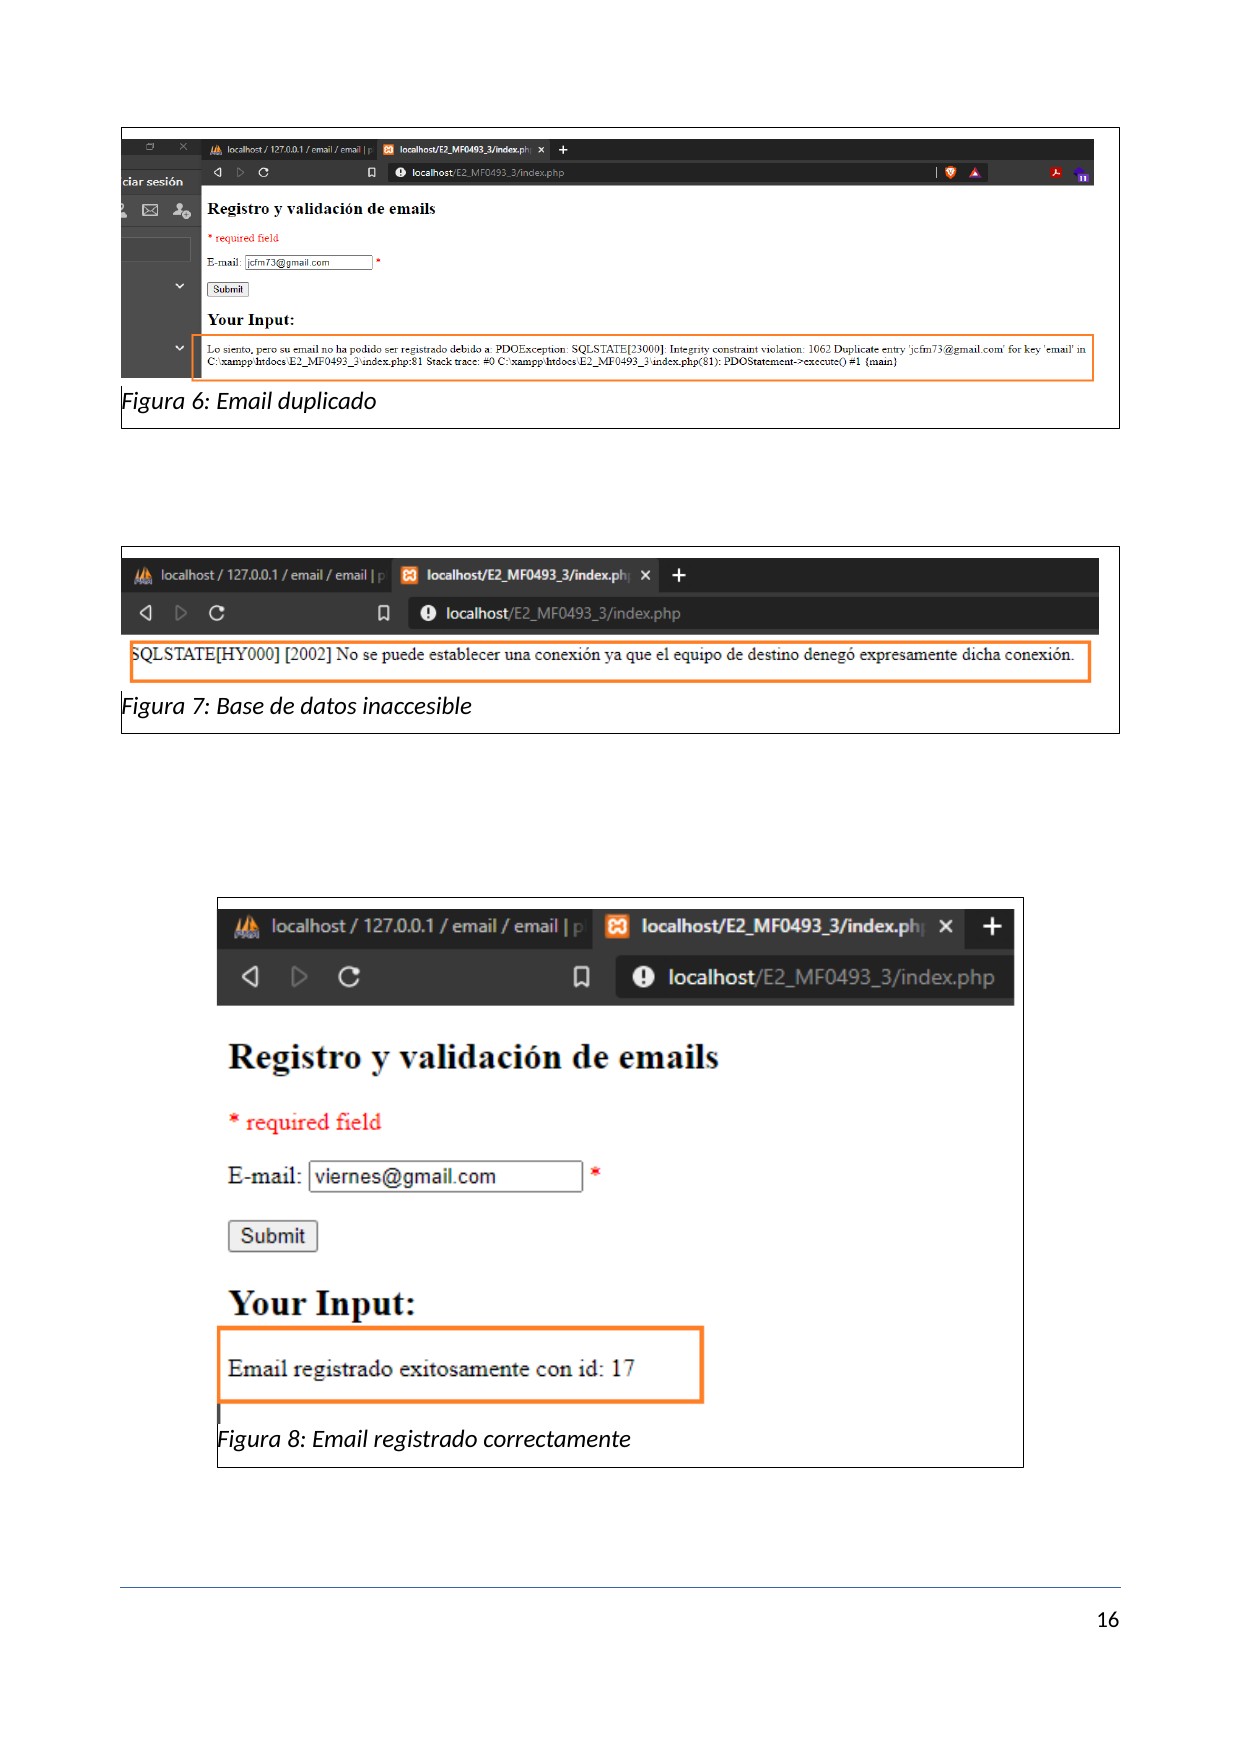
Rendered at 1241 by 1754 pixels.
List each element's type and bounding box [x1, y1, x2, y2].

picture [216, 909, 1015, 1424]
picture [121, 139, 1099, 386]
picture [121, 558, 1099, 691]
